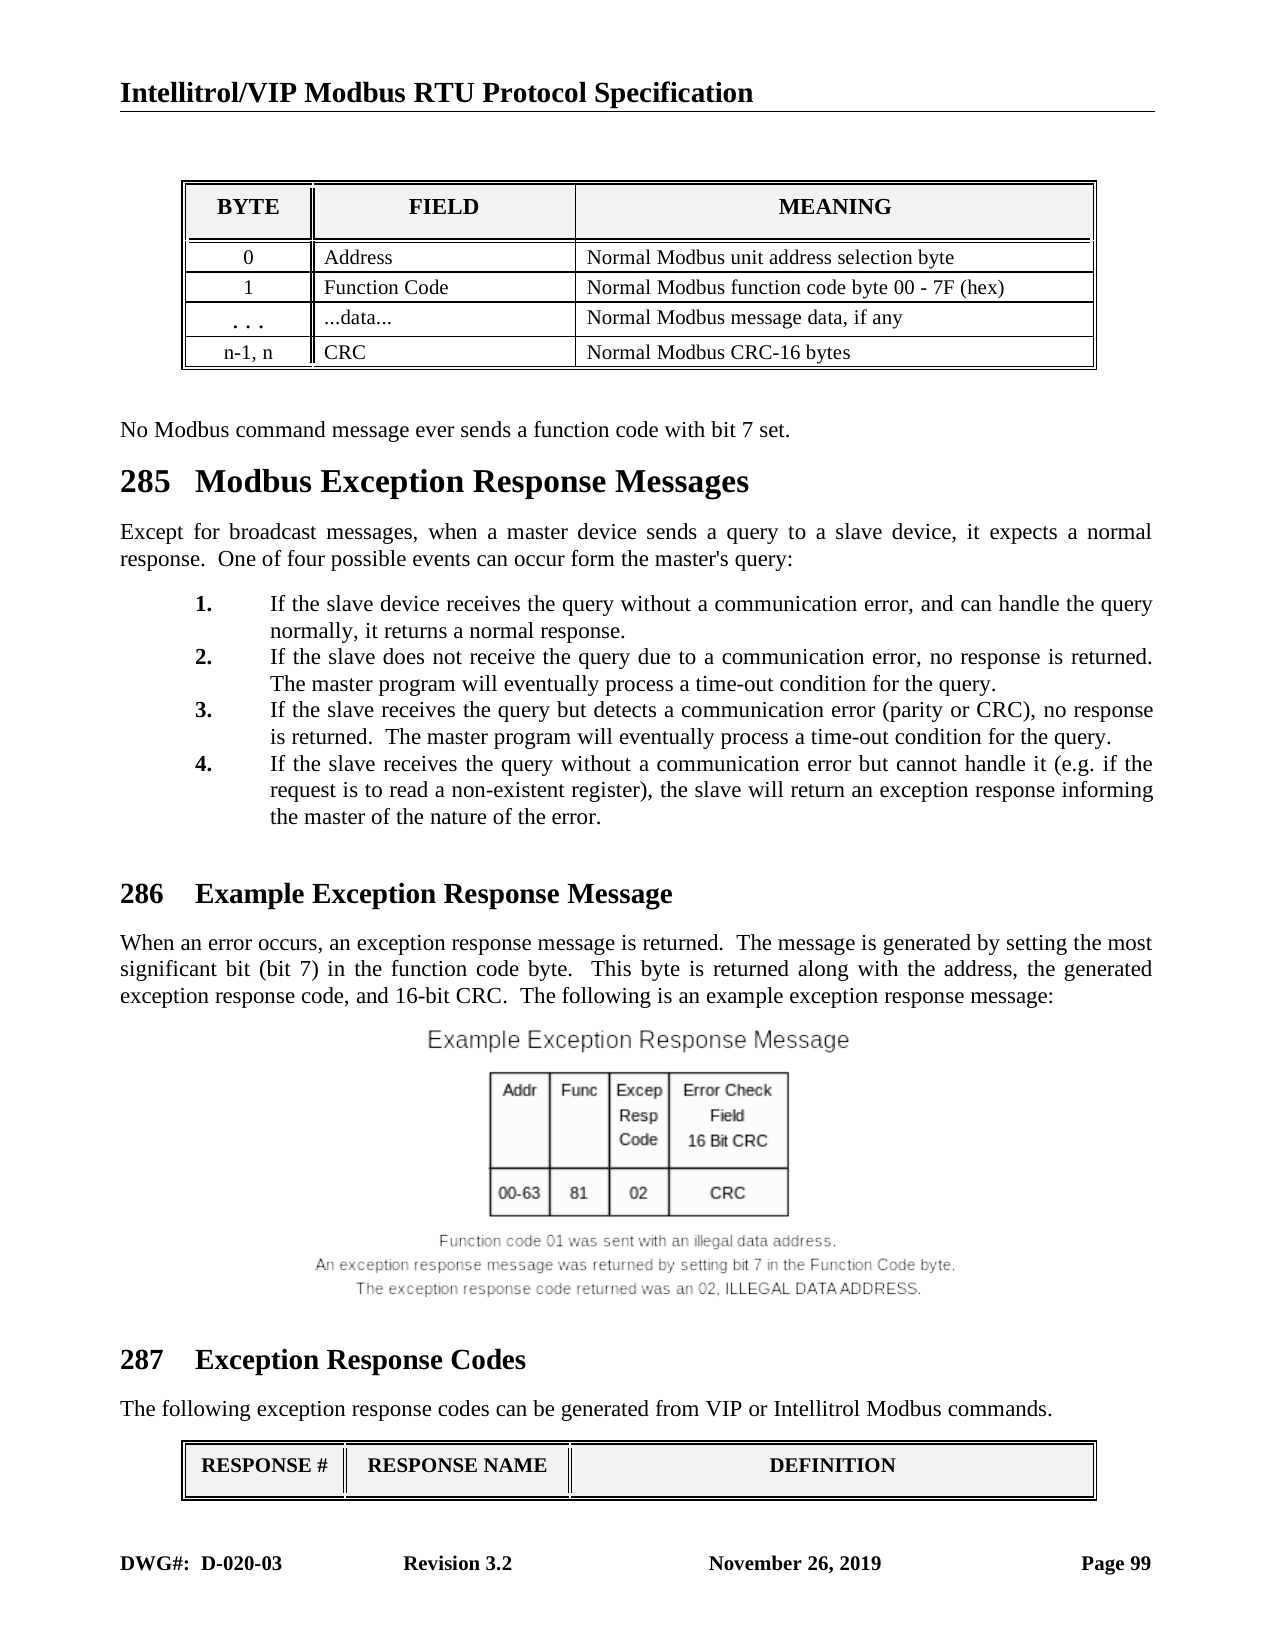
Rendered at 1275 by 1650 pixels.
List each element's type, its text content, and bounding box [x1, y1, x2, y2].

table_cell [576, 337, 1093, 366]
text No Modbus command message ever sends a function code with bit 7 set. [120, 416, 1155, 442]
text When an error occurs, an exception response message is returned. The message is generated by setting the most significant bit (bit 7) in the function code byte. This byte is returned along with the address, the generated exception response code, and 16-bit CRC. The following is an example exception response message: [120, 928, 1155, 1008]
text The following exception response codes can be generated from VIP or Intellitrol Modbus commands. [120, 1395, 1155, 1421]
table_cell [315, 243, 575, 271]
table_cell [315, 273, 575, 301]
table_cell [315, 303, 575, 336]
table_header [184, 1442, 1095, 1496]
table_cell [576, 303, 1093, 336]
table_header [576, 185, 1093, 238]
text Except for broadcast messages, when a master device sends a query to a slave device, it expects a normal response. One of four possible events can occur form the master's query: [120, 518, 1155, 571]
text 4. If the slave receives the query without a communication error but cannot handle it (e.g. if the request is to read a non-existent register), the slave will return an exception response informing the master of the nature of the error. [195, 749, 1155, 829]
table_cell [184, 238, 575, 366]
subtitle Example Exception Response Message [120, 876, 1155, 910]
text 1. If the slave device receives the query without a communication error, and can handle the query normally, it returns a normal response. [195, 590, 1155, 643]
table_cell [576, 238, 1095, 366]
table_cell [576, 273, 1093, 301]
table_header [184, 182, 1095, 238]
subtitle Modbus Exception Response Messages [120, 461, 1155, 499]
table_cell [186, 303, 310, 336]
subtitle Exception Response Codes [120, 1342, 1155, 1376]
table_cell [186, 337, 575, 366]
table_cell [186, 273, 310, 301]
text 2. If the slave does not receive the query due to a communication error, no response is returned. The master program will eventually process a time-out condition for the query. [195, 643, 1155, 696]
text 3. If the slave receives the query but detects a communication error (parity or CRC), no response is returned. The master program will eventually process a time-out condition for the query. [195, 696, 1155, 749]
